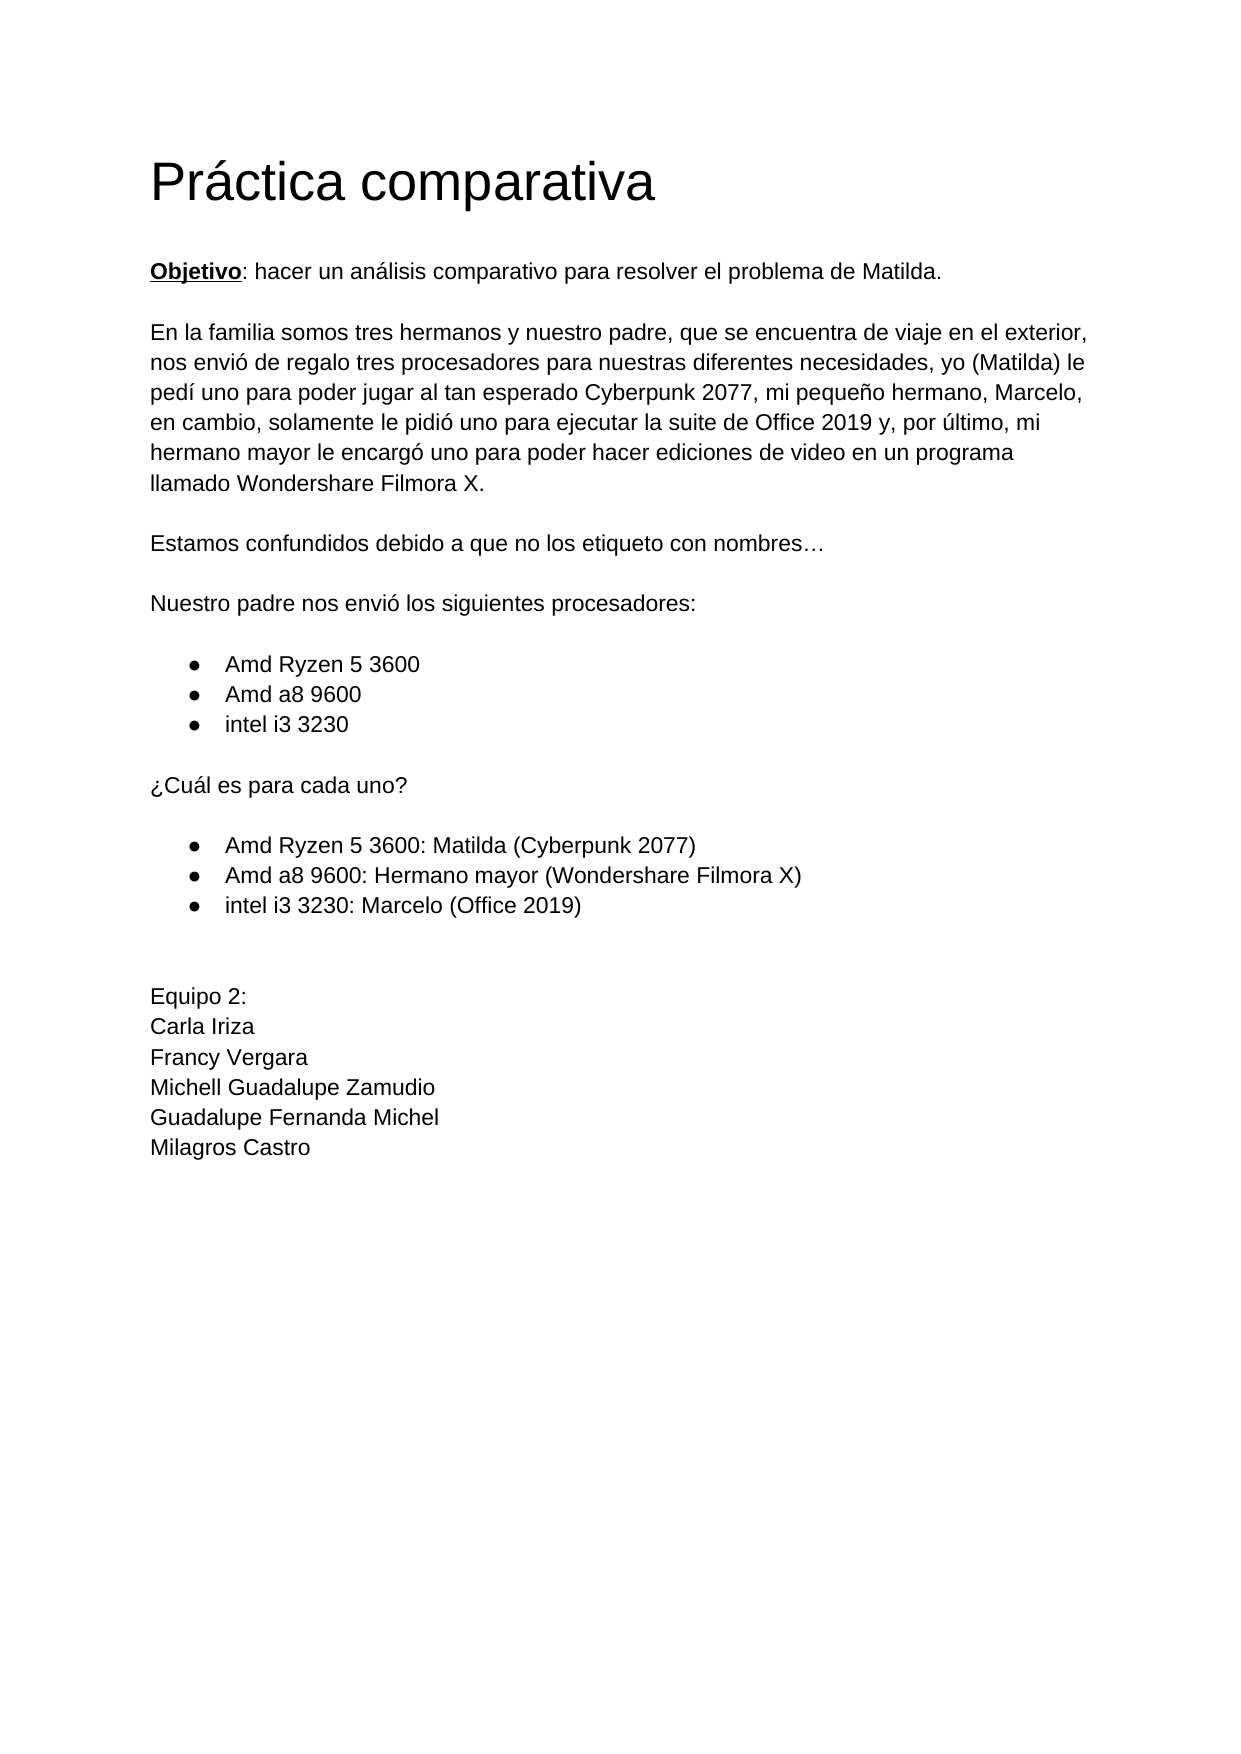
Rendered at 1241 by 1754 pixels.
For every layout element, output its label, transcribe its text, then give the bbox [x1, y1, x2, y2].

text Objetivo: hacer un análisis comparativo para resolver el problema de Matilda. [150, 258, 1090, 284]
text Nuestro padre nos envió los siguientes procesadores: [150, 590, 1090, 617]
list Amd a8 9600: Hermano mayor (Wondershare Filmora X) [187, 862, 1090, 888]
title Práctica comparativa [150, 150, 1090, 212]
text Francy Vergara [150, 1043, 1090, 1070]
text Milagros Castro [150, 1134, 1090, 1160]
list Amd Ryzen 5 3600: Matilda (Cyberpunk 2077) [187, 832, 1090, 858]
text Guadalupe Fernanda Michel [150, 1104, 1090, 1130]
text Michell Guadalupe Zamudio [150, 1074, 1090, 1100]
list Amd a8 9600 [187, 681, 1090, 707]
text Equipo 2: [150, 983, 1090, 1009]
list intel i3 3230: Marcelo (Office 2019) [187, 892, 1090, 919]
text ¿Cuál es para cada uno? [150, 772, 1090, 798]
list intel i3 3230 [187, 711, 1090, 737]
text Carla Iriza [150, 1013, 1090, 1039]
list Amd Ryzen 5 3600 [187, 651, 1090, 677]
text Estamos confundidos debido a que no los etiqueto con nombres… [150, 530, 1090, 556]
text En la familia somos tres hermanos y nuestro padre, que se encuentra de viaje en el exterior, nos envió de regalo tres procesadores para nuestras diferentes necesidades, yo (Matilda) le pedí uno para poder jugar al tan esperado Cyberpunk 2077, mi pequeño hermano, Marcelo, en cambio, solamente le pidió uno para ejecutar la suite de Office 2019 y, por último, mi hermano mayor le encargó uno para poder hacer ediciones de video en un programa llamado Wondershare Filmora X. [150, 318, 1090, 496]
